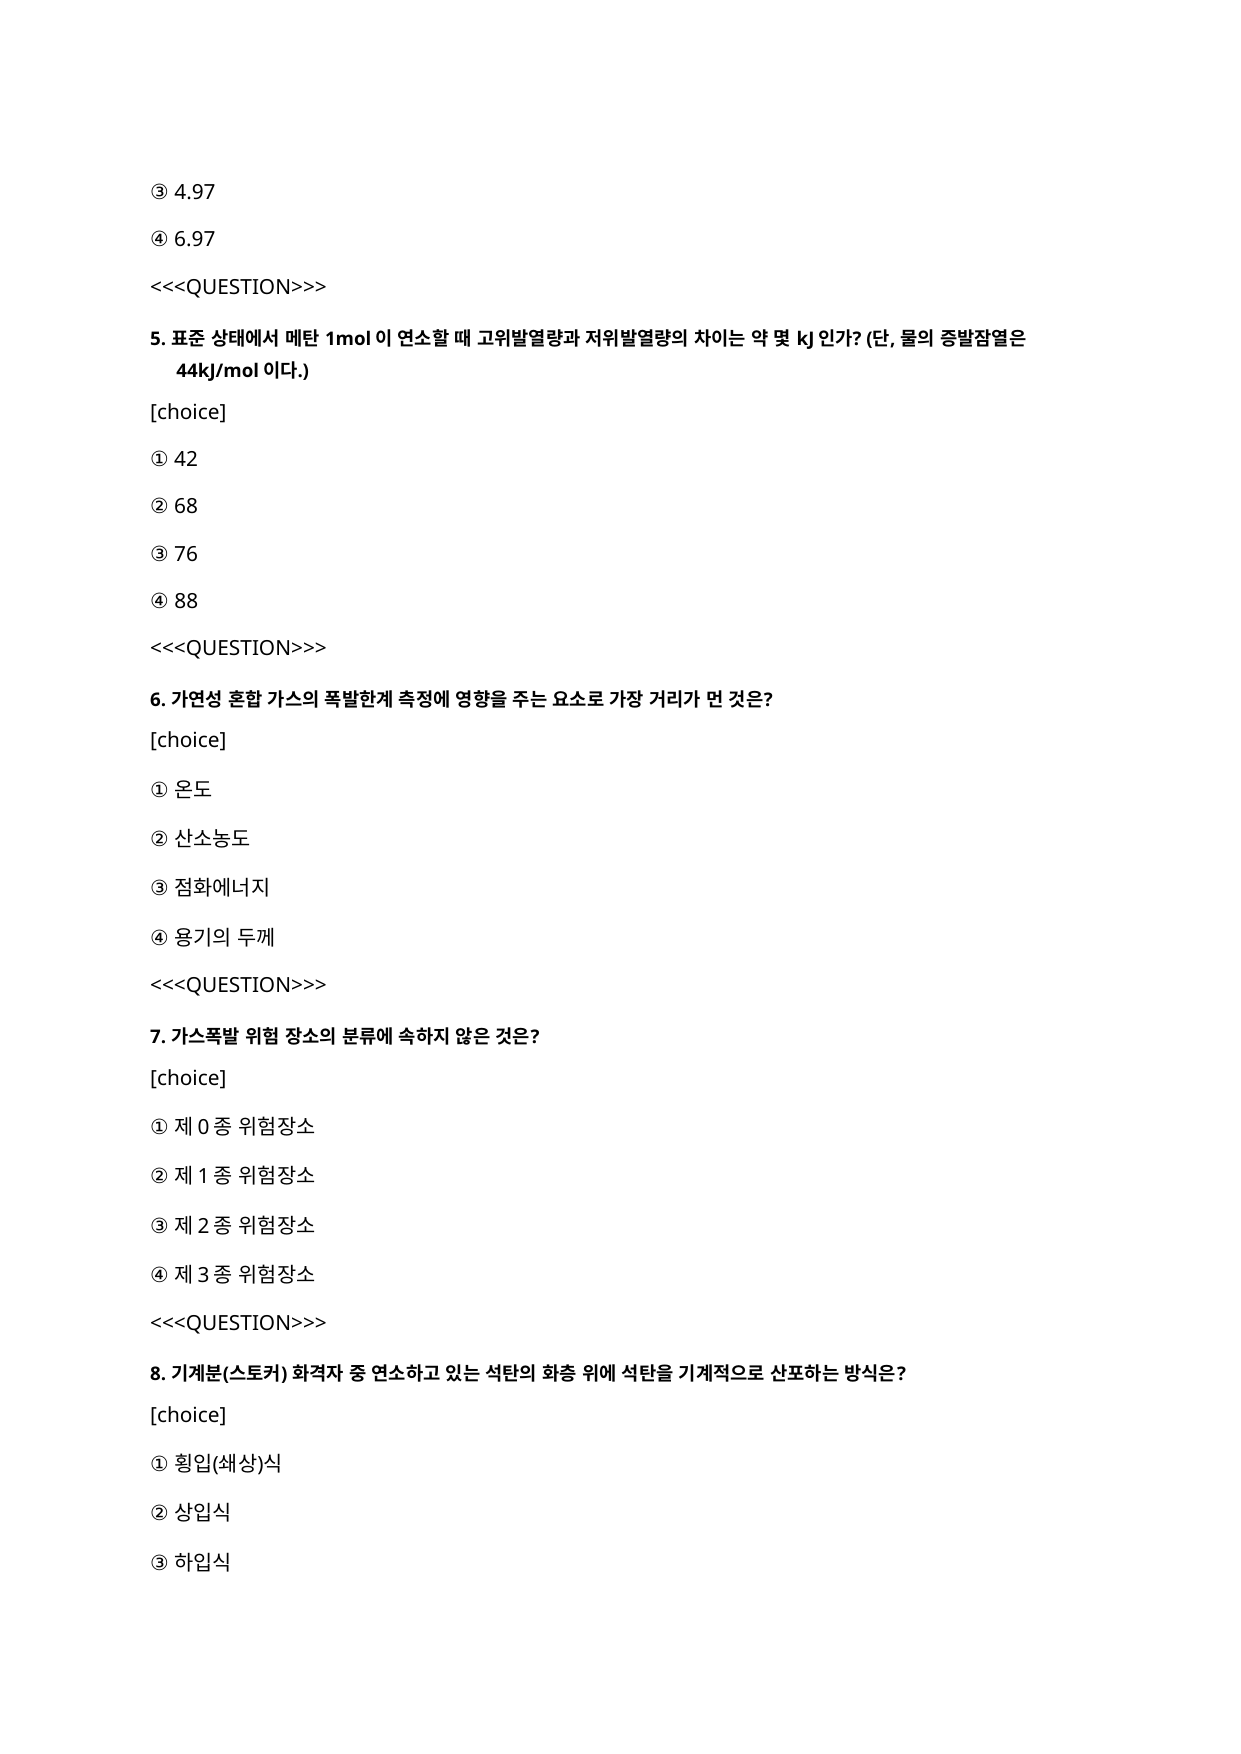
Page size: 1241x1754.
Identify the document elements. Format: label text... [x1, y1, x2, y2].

text ③ 제2종 위험장소 [150, 1209, 1090, 1239]
text <<<QUESTION>>> [150, 633, 1090, 662]
text ① 제0종 위험장소 [150, 1110, 1090, 1140]
text ② 68 [150, 491, 1090, 520]
text ④ 6.97 [150, 224, 1090, 253]
text ① 횡입(쇄상)식 [150, 1447, 1090, 1478]
text 6. 가연성 혼합 가스의 폭발한계 측정에 영향을 주는 요소로 가장 거리가 먼 것은? [150, 685, 1090, 712]
text <<<QUESTION>>> [150, 970, 1090, 999]
text 5. 표준 상태에서 메탄 1mol이 연소할 때 고위발열량과 저위발열량의 차이는 약 몇 kJ인가? (단, 물의 증발잠열은 44kJ/mol이다.) [150, 323, 1090, 383]
text ③ 4.97 [150, 177, 1090, 206]
text ④ 제3종 위험장소 [150, 1258, 1090, 1288]
text ④ 88 [150, 586, 1090, 614]
text ③ 점화에너지 [150, 872, 1090, 902]
text ① 42 [150, 444, 1090, 472]
text ③ 76 [150, 539, 1090, 567]
text <<<QUESTION>>> [150, 272, 1090, 300]
text [choice] [150, 726, 1090, 754]
text ② 산소농도 [150, 822, 1090, 853]
text ① 온도 [150, 773, 1090, 803]
text [choice] [150, 1400, 1090, 1428]
text ③ 하입식 [150, 1546, 1090, 1576]
text [choice] [150, 397, 1090, 425]
text 8. 기계분(스토커) 화격자 중 연소하고 있는 석탄의 화층 위에 석탄을 기계적으로 산포하는 방식은? [150, 1359, 1090, 1386]
text ④ 용기의 두께 [150, 921, 1090, 951]
text ② 상입식 [150, 1497, 1090, 1527]
text [choice] [150, 1063, 1090, 1091]
text <<<QUESTION>>> [150, 1308, 1090, 1336]
text ② 제1종 위험장소 [150, 1159, 1090, 1190]
text 7. 가스폭발 위험 장소의 분류에 속하지 않은 것은? [150, 1022, 1090, 1049]
